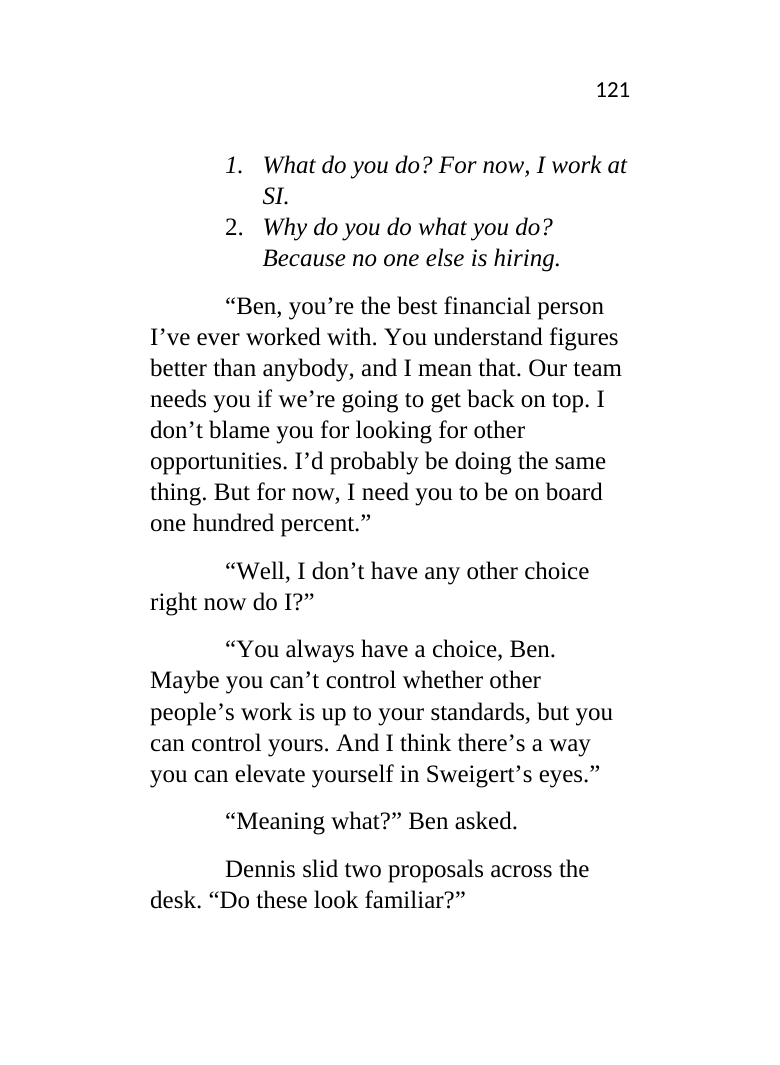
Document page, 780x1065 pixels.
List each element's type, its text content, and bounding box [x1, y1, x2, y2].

text “Well, I don’t have any other choice right now do I?” [150, 556, 630, 616]
text “Meaning what?” Ben asked. [150, 806, 630, 835]
text “Ben, you’re the best financial person I’ve ever worked with. You understand figures better than anybody, and I mean that. Our team needs you if we’re going to get back on top. I don’t blame you for looking for other opportunities. I’d probably be doing the same thing. But for now, I need you to be on board one hundred percent.” [150, 291, 630, 537]
text Dennis slid two proposals across the desk. “Do these look familiar?” [150, 854, 630, 914]
list Why do you do what you do? Because no one else is hiring. [225, 212, 630, 272]
list What do you do? For now, I work at SI. [225, 150, 630, 210]
text “You always have a choice, Ben. Maybe you can’t control whether other people’s work is up to your standards, but you can control yours. And I think there’s a way you can elevate yourself in Sweigert’s eyes.” [150, 634, 630, 787]
